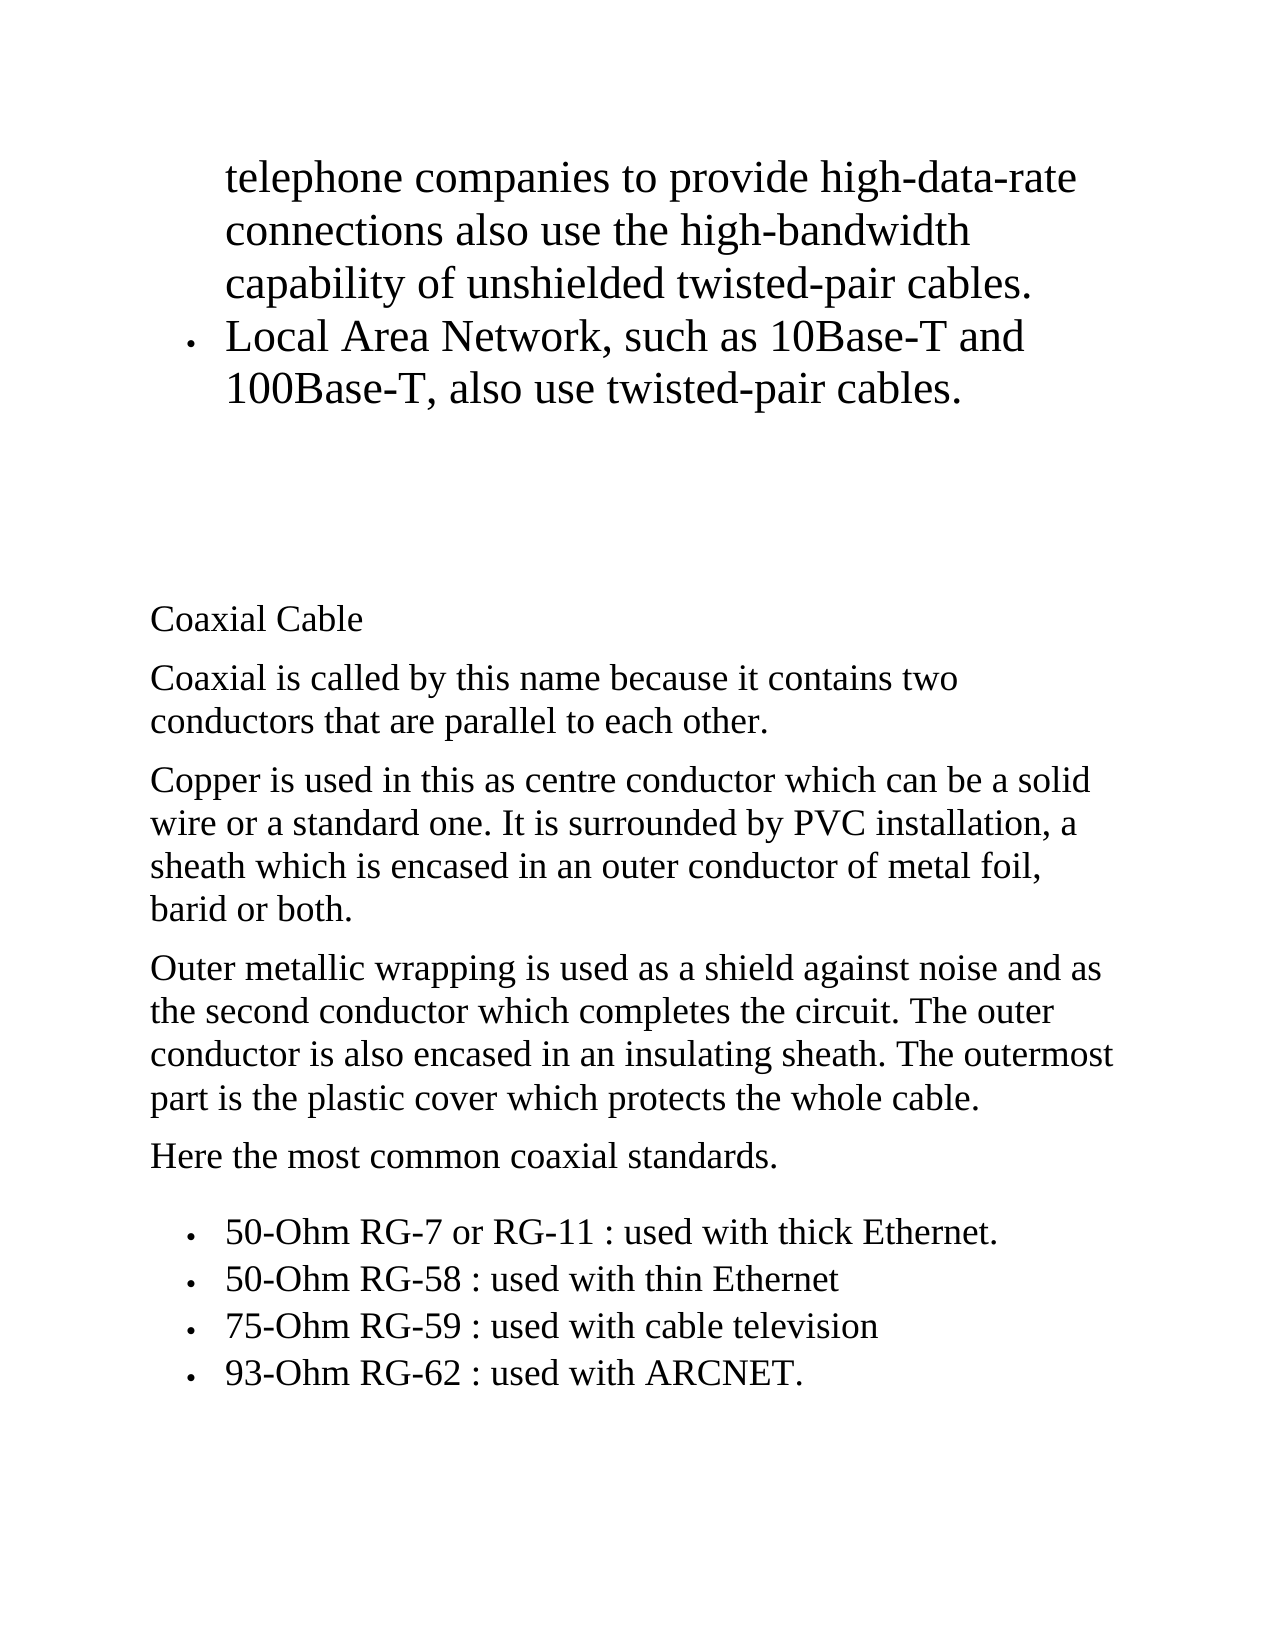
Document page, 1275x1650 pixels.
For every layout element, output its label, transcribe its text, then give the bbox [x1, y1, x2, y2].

text Coaxial is called by this name because it contains two conductors that are parallel to each other. [150, 656, 1125, 742]
text Copper is used in this as centre conductor which can be a solid wire or a standard one. It is surrounded by PVC installation, a sheath which is encased in an outer conductor of metal foil, barid or both. [150, 757, 1125, 930]
text Outer metallic wrapping is used as a shield against noise and as the second conductor which completes the circuit. The outer conductor is also encased in an insulating sheath. The outermost part is the plastic cover which protects the whole cable. [150, 946, 1125, 1118]
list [187, 150, 1125, 308]
list 75-Ohm RG-59 : used with cable television [187, 1300, 1125, 1347]
text Coaxial Cable [150, 597, 1125, 640]
list Local Area Network, such as 10Base-T and 100Base-T, also use twisted-pair cables. [187, 308, 1125, 413]
text Here the most common coaxial standards. [150, 1134, 1125, 1177]
list 93-Ohm RG-62 : used with ARCNET. [187, 1347, 1125, 1393]
list 50-Ohm RG-58 : used with thin Ethernet [187, 1253, 1125, 1300]
list 50-Ohm RG-7 or RG-11 : used with thick Ethernet. [187, 1206, 1125, 1253]
